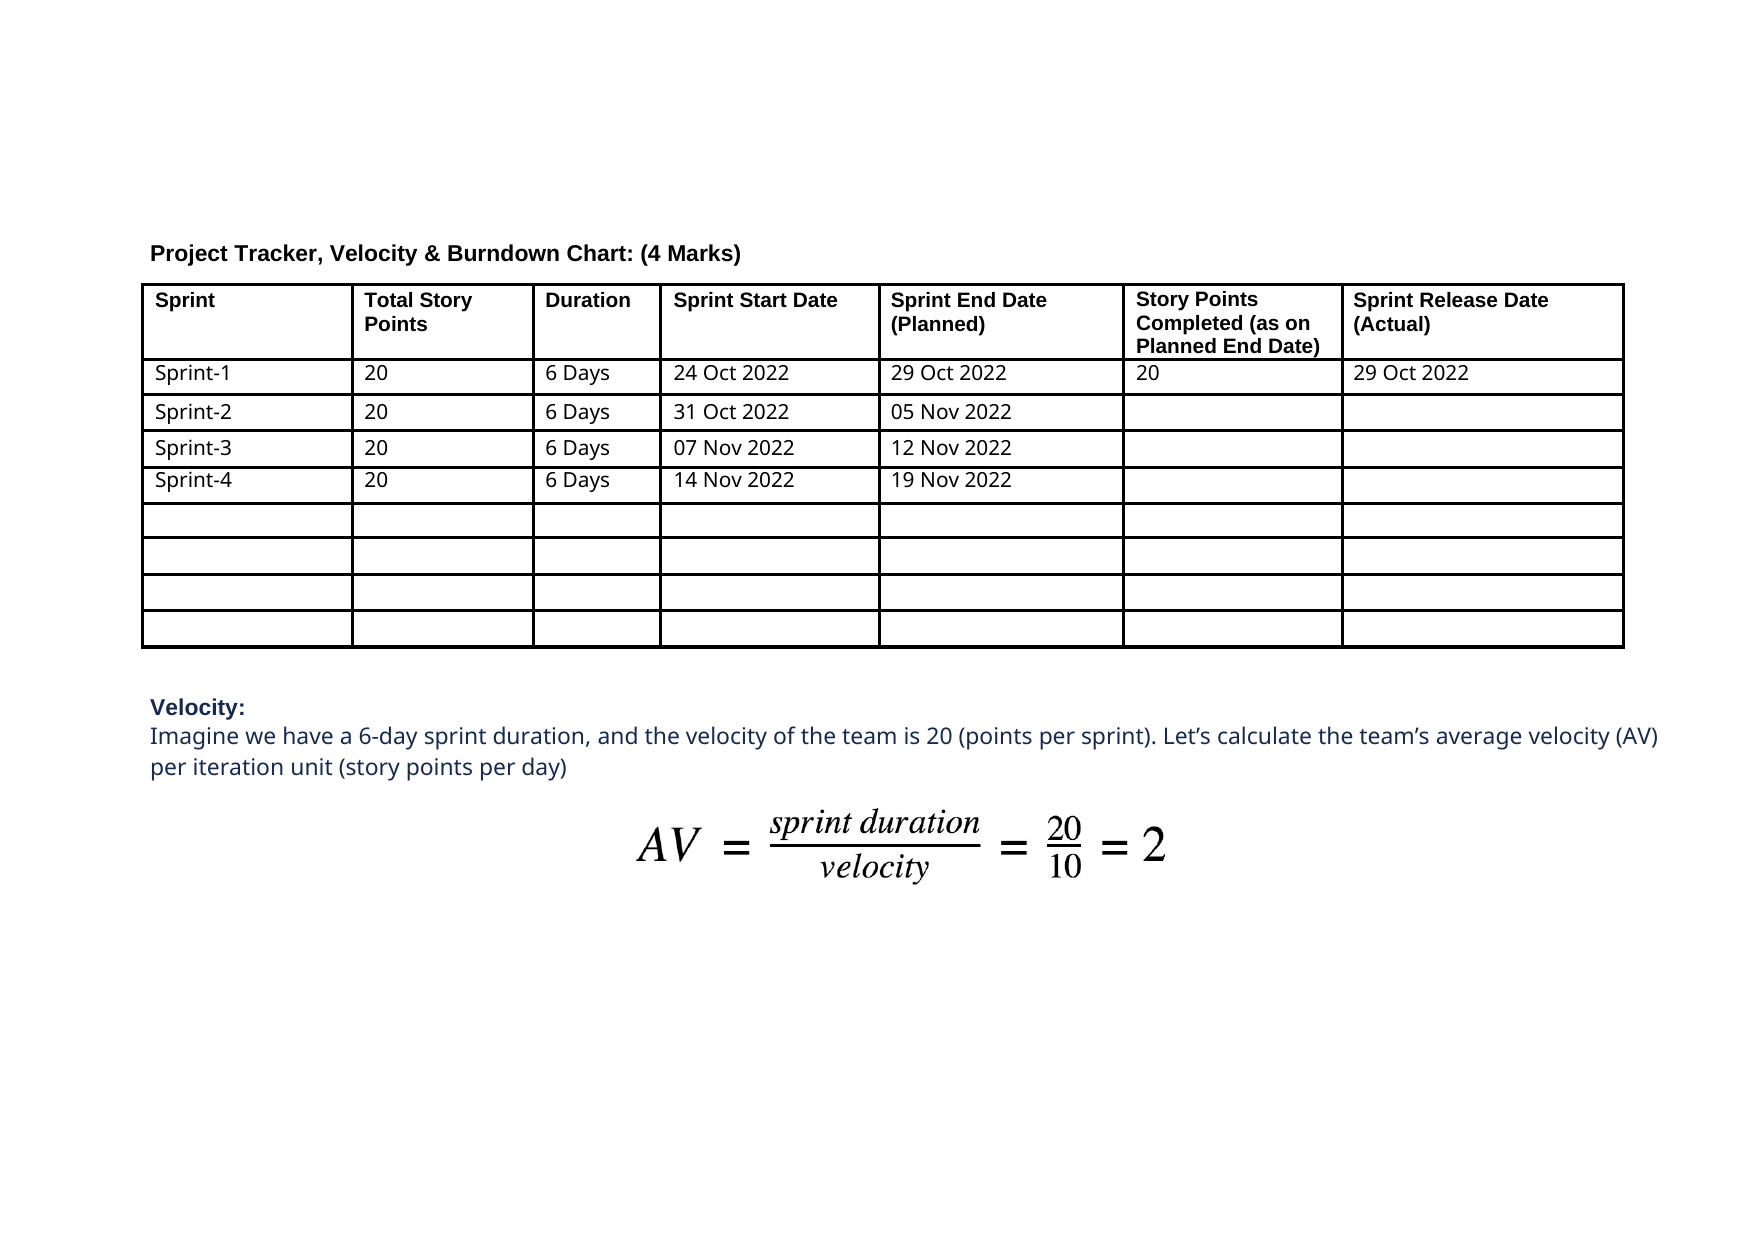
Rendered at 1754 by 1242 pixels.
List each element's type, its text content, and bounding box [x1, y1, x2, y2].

table_cell 07 Nov 2022 [662, 432, 878, 466]
table_cell [662, 505, 878, 536]
table_cell [1125, 396, 1341, 429]
table_cell [1344, 576, 1622, 609]
table_cell 12 Nov 2022 [881, 432, 1122, 466]
table_cell [881, 505, 1122, 536]
text Imagine we have a 6-day sprint duration, and the velocity of the team is 20 (points per sprint). Let’s calculate the team’s average velocity (AV) per iteration unit (story points per day) [150, 720, 1689, 782]
table_cell 6 Days [535, 432, 659, 466]
table_cell [881, 612, 1122, 645]
table_cell [1125, 576, 1341, 609]
table_cell [662, 612, 878, 645]
table_header Story Points Completed (as on Planned End Date) [1125, 286, 1341, 358]
table_cell [1125, 539, 1341, 573]
table_cell 20 [354, 432, 532, 466]
table_cell 6 Days [535, 396, 659, 429]
table_cell 19 Nov 2022 [881, 469, 1122, 502]
table_cell Sprint-2 [144, 396, 351, 429]
table_cell 29 Oct 2022 [1344, 361, 1622, 393]
table_cell [144, 576, 351, 609]
table_header Duration [535, 286, 659, 358]
table_header Sprint Start Date [662, 286, 878, 358]
table_cell [1344, 612, 1622, 645]
table_cell [662, 539, 878, 573]
table_cell [144, 539, 351, 573]
table_cell [535, 505, 659, 536]
table_cell [1344, 396, 1622, 429]
table_cell 05 Nov 2022 [881, 396, 1122, 429]
table_cell [881, 539, 1122, 573]
table_cell [1125, 612, 1341, 645]
table_cell 20 [1125, 361, 1341, 393]
table_header Sprint End Date (Planned) [881, 286, 1122, 358]
table_cell [881, 576, 1122, 609]
table_header Sprint [144, 286, 351, 358]
table_cell Sprint-1 [144, 361, 351, 393]
table_cell 20 [354, 361, 532, 393]
table_cell [1125, 469, 1341, 502]
table_cell 14 Nov 2022 [662, 469, 878, 502]
table_cell [1344, 539, 1622, 573]
table_cell Sprint-3 [144, 432, 351, 466]
table_cell [535, 539, 659, 573]
table_cell 20 [354, 396, 532, 429]
table_cell 24 Oct 2022 [662, 361, 878, 393]
text Project Tracker, Velocity & Burndown Chart: (4 Marks) [150, 240, 1693, 267]
table_cell 6 Days [535, 469, 659, 502]
table_cell [1344, 432, 1622, 466]
table_cell [1344, 469, 1622, 502]
table_cell [1344, 505, 1622, 536]
table_cell [535, 576, 659, 609]
table_cell 20 [354, 469, 532, 502]
table_cell [354, 505, 532, 536]
table_cell [1125, 505, 1341, 536]
table_cell [354, 576, 532, 609]
table_cell 31 Oct 2022 [662, 396, 878, 429]
table_cell Sprint-4 [144, 469, 351, 502]
table_header Sprint Release Date (Actual) [1344, 286, 1622, 358]
table_cell [354, 539, 532, 573]
table_cell [144, 505, 351, 536]
table_cell 29 Oct 2022 [881, 361, 1122, 393]
picture [635, 808, 1166, 885]
table_cell 6 Days [535, 361, 659, 393]
table_header Total Story Points [354, 286, 532, 358]
text Velocity: [150, 693, 1693, 720]
table_cell [535, 612, 659, 645]
table_cell [1125, 432, 1341, 466]
table_cell [144, 612, 351, 645]
table_cell [662, 576, 878, 609]
table_cell [354, 612, 532, 645]
